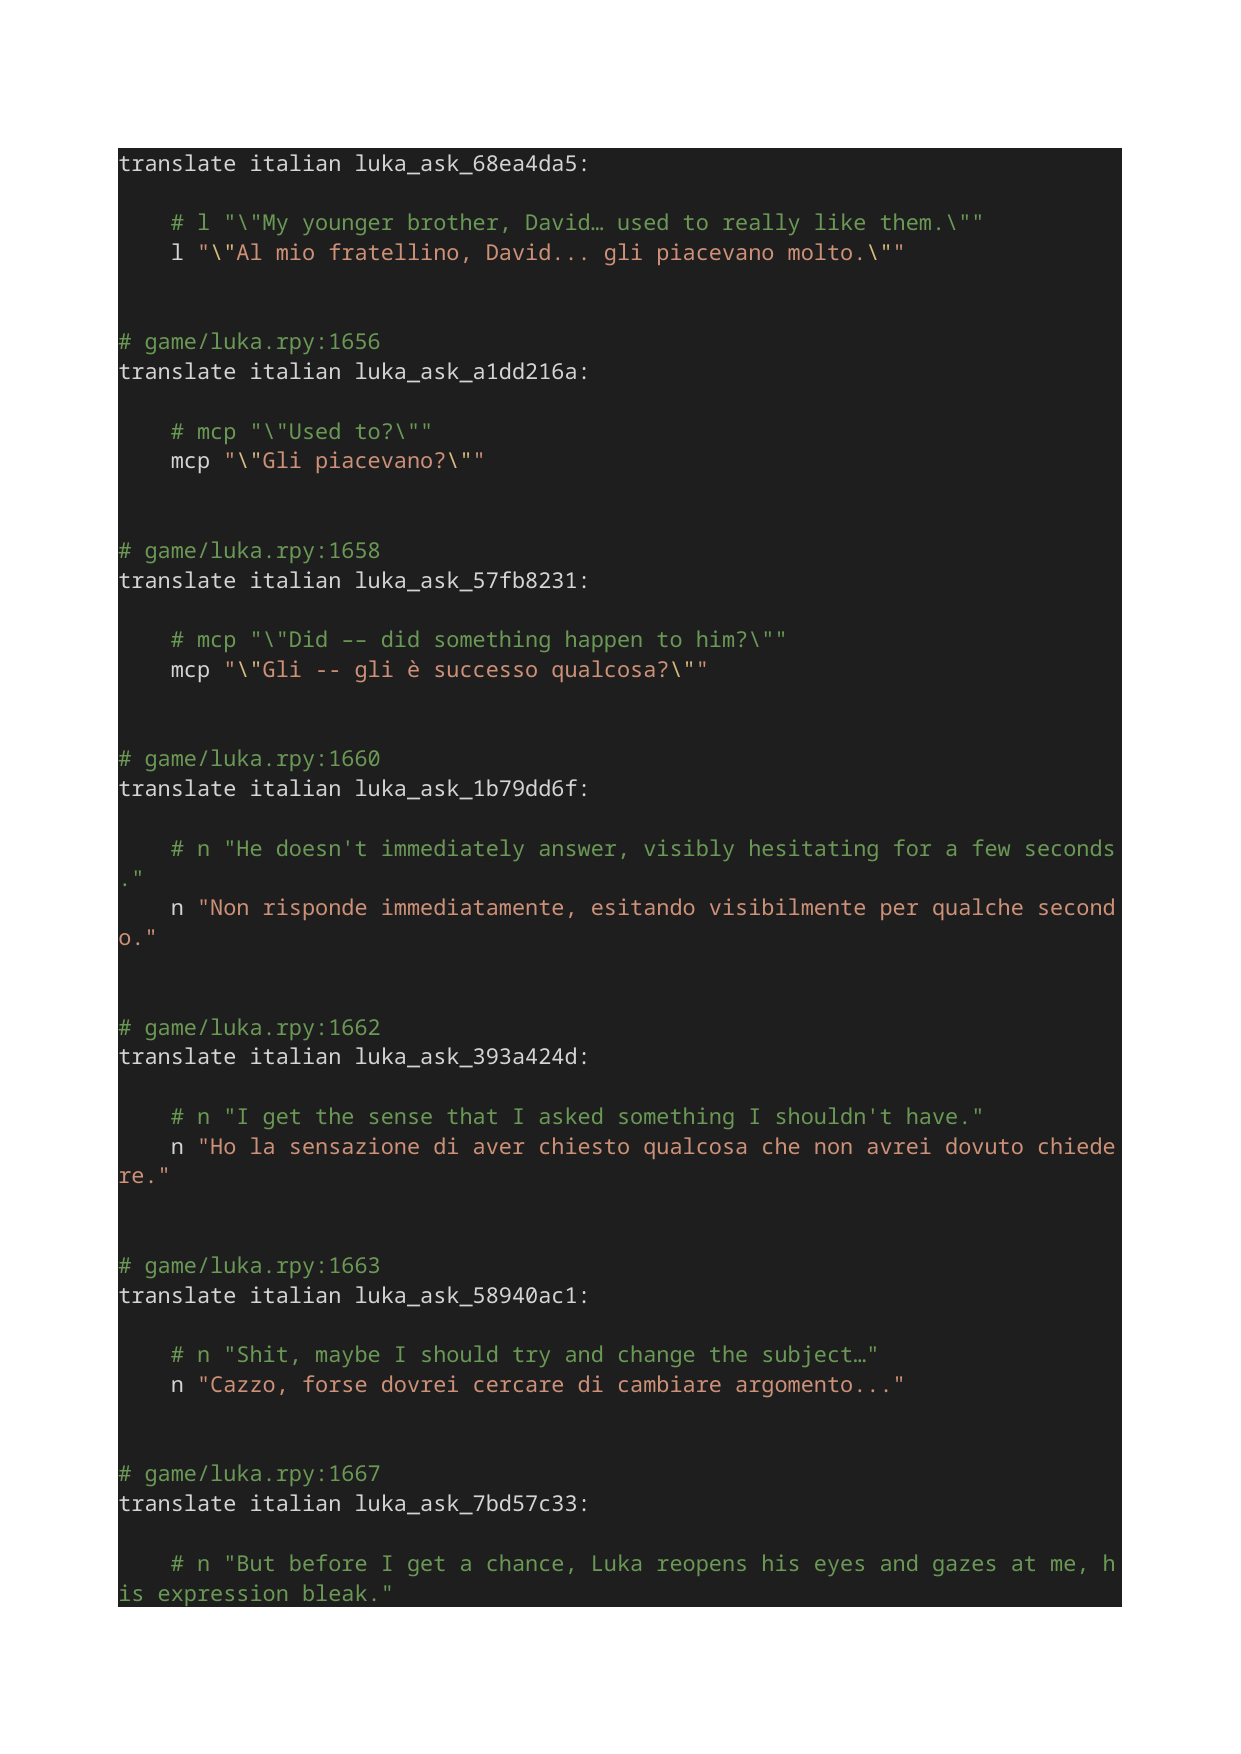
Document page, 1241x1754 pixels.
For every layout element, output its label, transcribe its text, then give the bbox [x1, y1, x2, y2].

text n "Cazzo, forse dovrei cercare di cambiare argomento..." [118, 1369, 1122, 1399]
text translate italian luka_ask_68ea4da5: [118, 148, 1122, 177]
text # game/luka.rpy:1667 [118, 1458, 1122, 1488]
text translate italian luka_ask_57fb8231: [118, 565, 1122, 594]
text # l "\"My younger brother, David… used to really like them.\"" [118, 207, 1122, 237]
text # mcp "\"Used to?\"" [118, 416, 1122, 446]
text # n "Shit, maybe I should try and change the subject…" [118, 1339, 1122, 1369]
text # n "He doesn't immediately answer, visibly hesitating for a few seconds." [118, 833, 1122, 892]
text l "\"Al mio fratellino, David... gli piacevano molto.\"" [118, 237, 1122, 267]
text mcp "\"Gli piacevano?\"" [118, 446, 1122, 475]
text # game/luka.rpy:1658 [118, 535, 1122, 565]
text # mcp "\"Did –– did something happen to him?\"" [118, 624, 1122, 654]
text # n "But before I get a chance, Luka reopens his eyes and gazes at me, his expression bleak." [118, 1548, 1122, 1607]
text translate italian luka_ask_1b79dd6f: [118, 773, 1122, 803]
text # game/luka.rpy:1662 [118, 1012, 1122, 1041]
text # n "I get the sense that I asked something I shouldn't have." [118, 1101, 1122, 1131]
text translate italian luka_ask_a1dd216a: [118, 356, 1122, 386]
text n "Ho la sensazione di aver chiesto qualcosa che non avrei dovuto chiedere." [118, 1131, 1122, 1190]
text translate italian luka_ask_58940ac1: [118, 1280, 1122, 1309]
text translate italian luka_ask_7bd57c33: [118, 1488, 1122, 1518]
text # game/luka.rpy:1660 [118, 743, 1122, 773]
text # game/luka.rpy:1656 [118, 326, 1122, 356]
text # game/luka.rpy:1663 [118, 1250, 1122, 1280]
text n "Non risponde immediatamente, esitando visibilmente per qualche secondo." [118, 892, 1122, 952]
text mcp "\"Gli -- gli è successo qualcosa?\"" [118, 654, 1122, 684]
text translate italian luka_ask_393a424d: [118, 1041, 1122, 1071]
